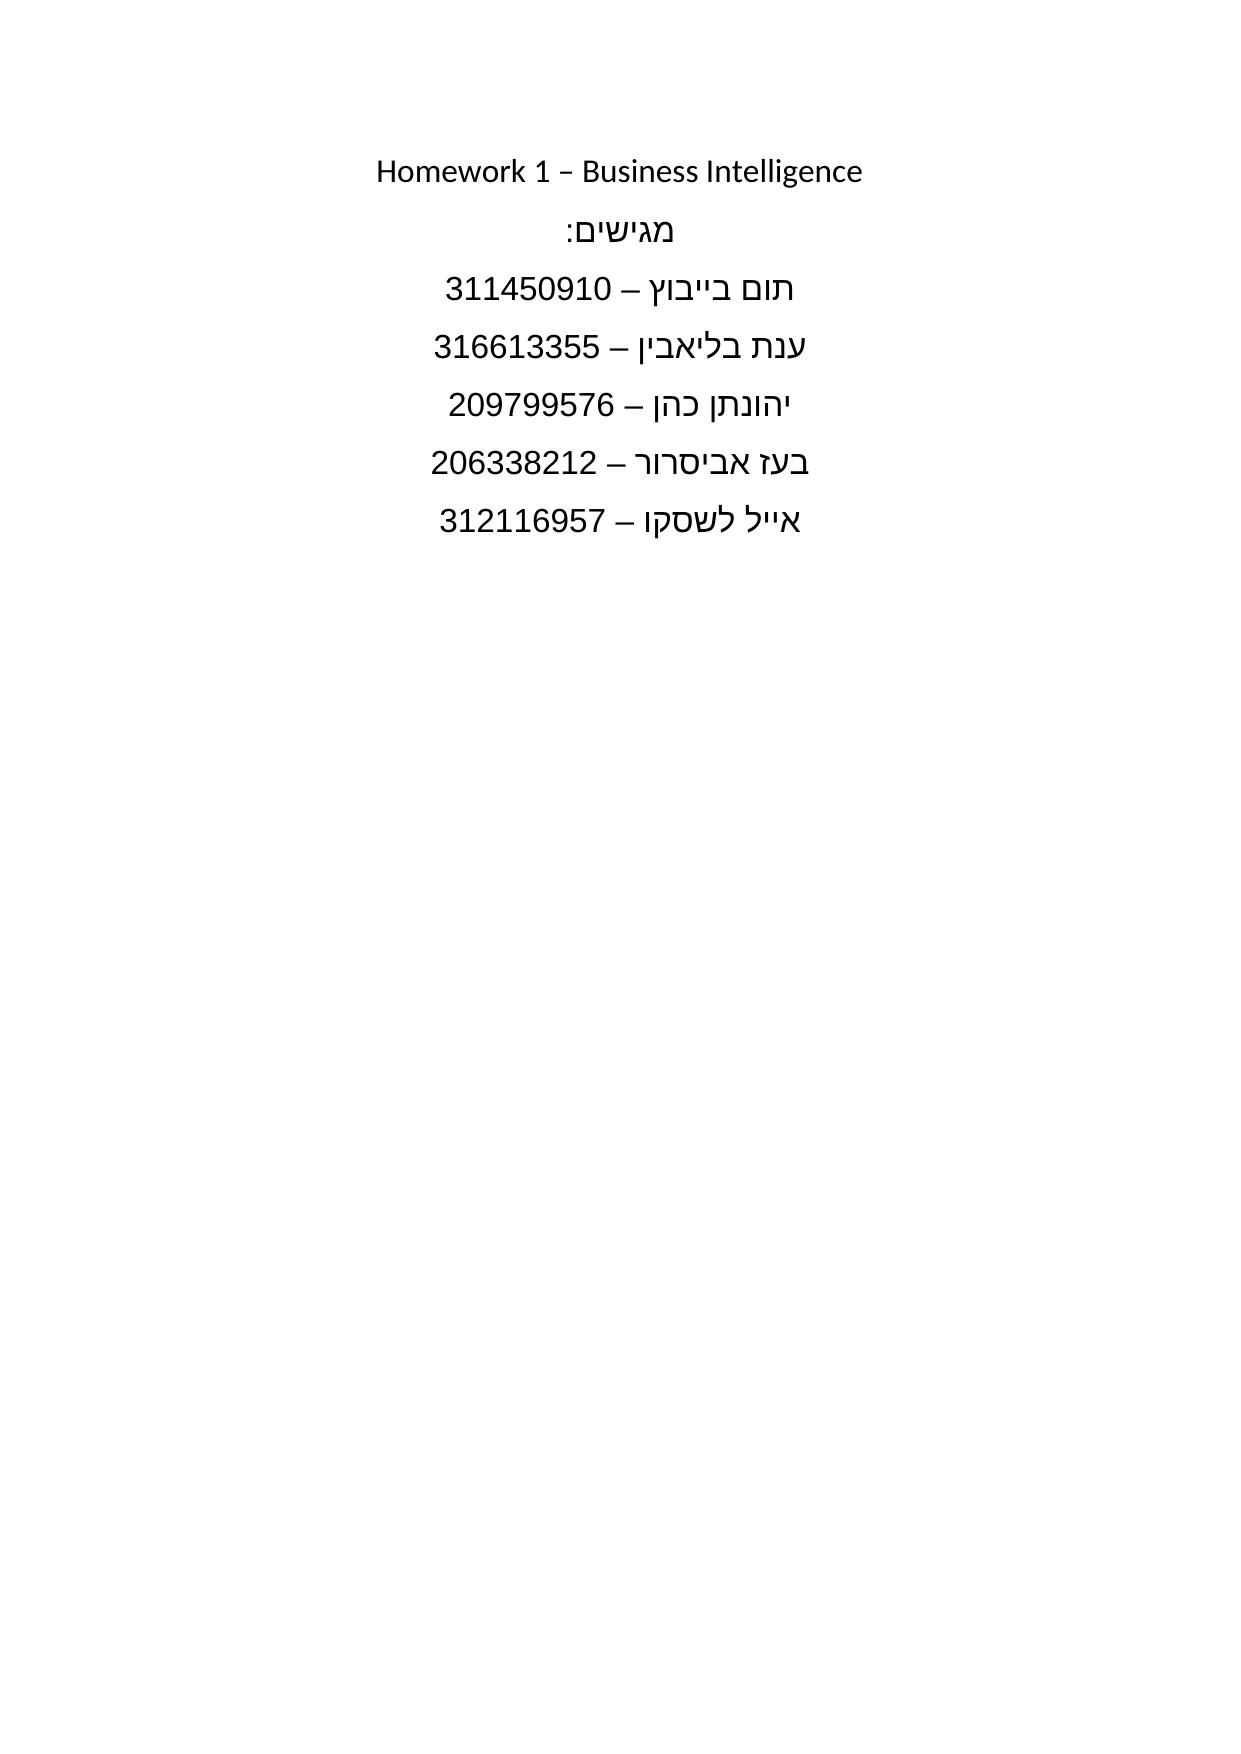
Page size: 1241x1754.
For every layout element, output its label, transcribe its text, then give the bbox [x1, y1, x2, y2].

text תום בייבוץ – 311450910 [187, 269, 1053, 307]
text מגישים: [187, 211, 1053, 249]
text Homework 1 – Business Intelligence [187, 150, 1053, 191]
text ענת בליאבין – 316613355 [187, 327, 1053, 365]
text אייל לשסקו – 312116957 [187, 501, 1053, 540]
text יהונתן כהן – 209799576 [187, 385, 1053, 423]
text בעז אביסרור – 206338212 [187, 443, 1053, 482]
